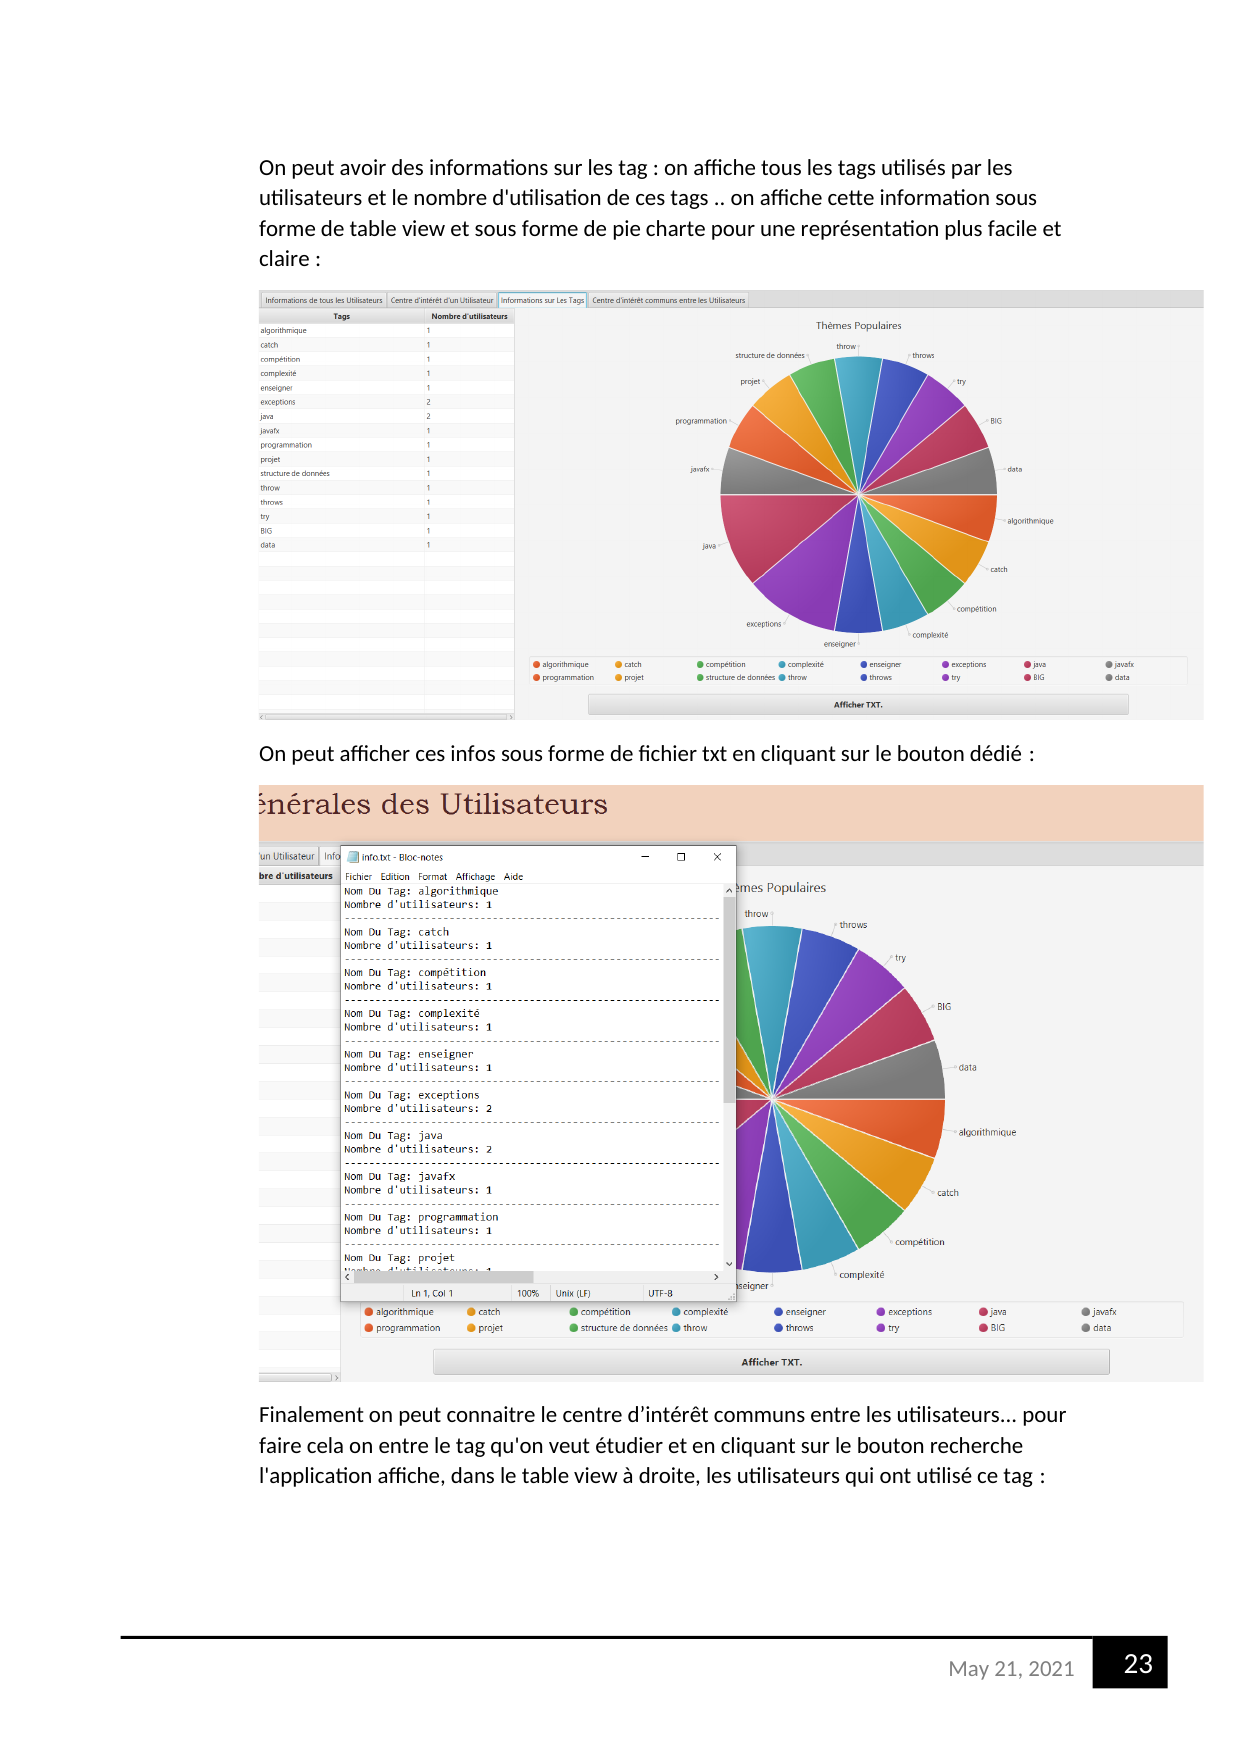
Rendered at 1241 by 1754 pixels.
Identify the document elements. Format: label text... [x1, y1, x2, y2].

text On peut avoir des informations sur les tag : on affiche tous les tags utilisés par les utilisateurs et le nombre d'utilisation de ces tags .. on affiche cette information sous forme de table view et sous forme de pie charte pour une représentation plus facile et claire : [259, 153, 1093, 272]
picture [258, 785, 1204, 1382]
text On peut afficher ces infos sous forme de fichier txt en cliquant sur le bouton dédié : [259, 739, 1093, 767]
text Finalement on peut connaitre le centre d’intérêt communs entre les utilisateurs... pour faire cela on entre le tag qu'on veut étudier et en cliquant sur le bouton recherche l'application affiche, dans le table view à droite, les utilisateurs qui ont utilisé ce tag : [259, 1401, 1093, 1489]
picture [258, 290, 1204, 720]
